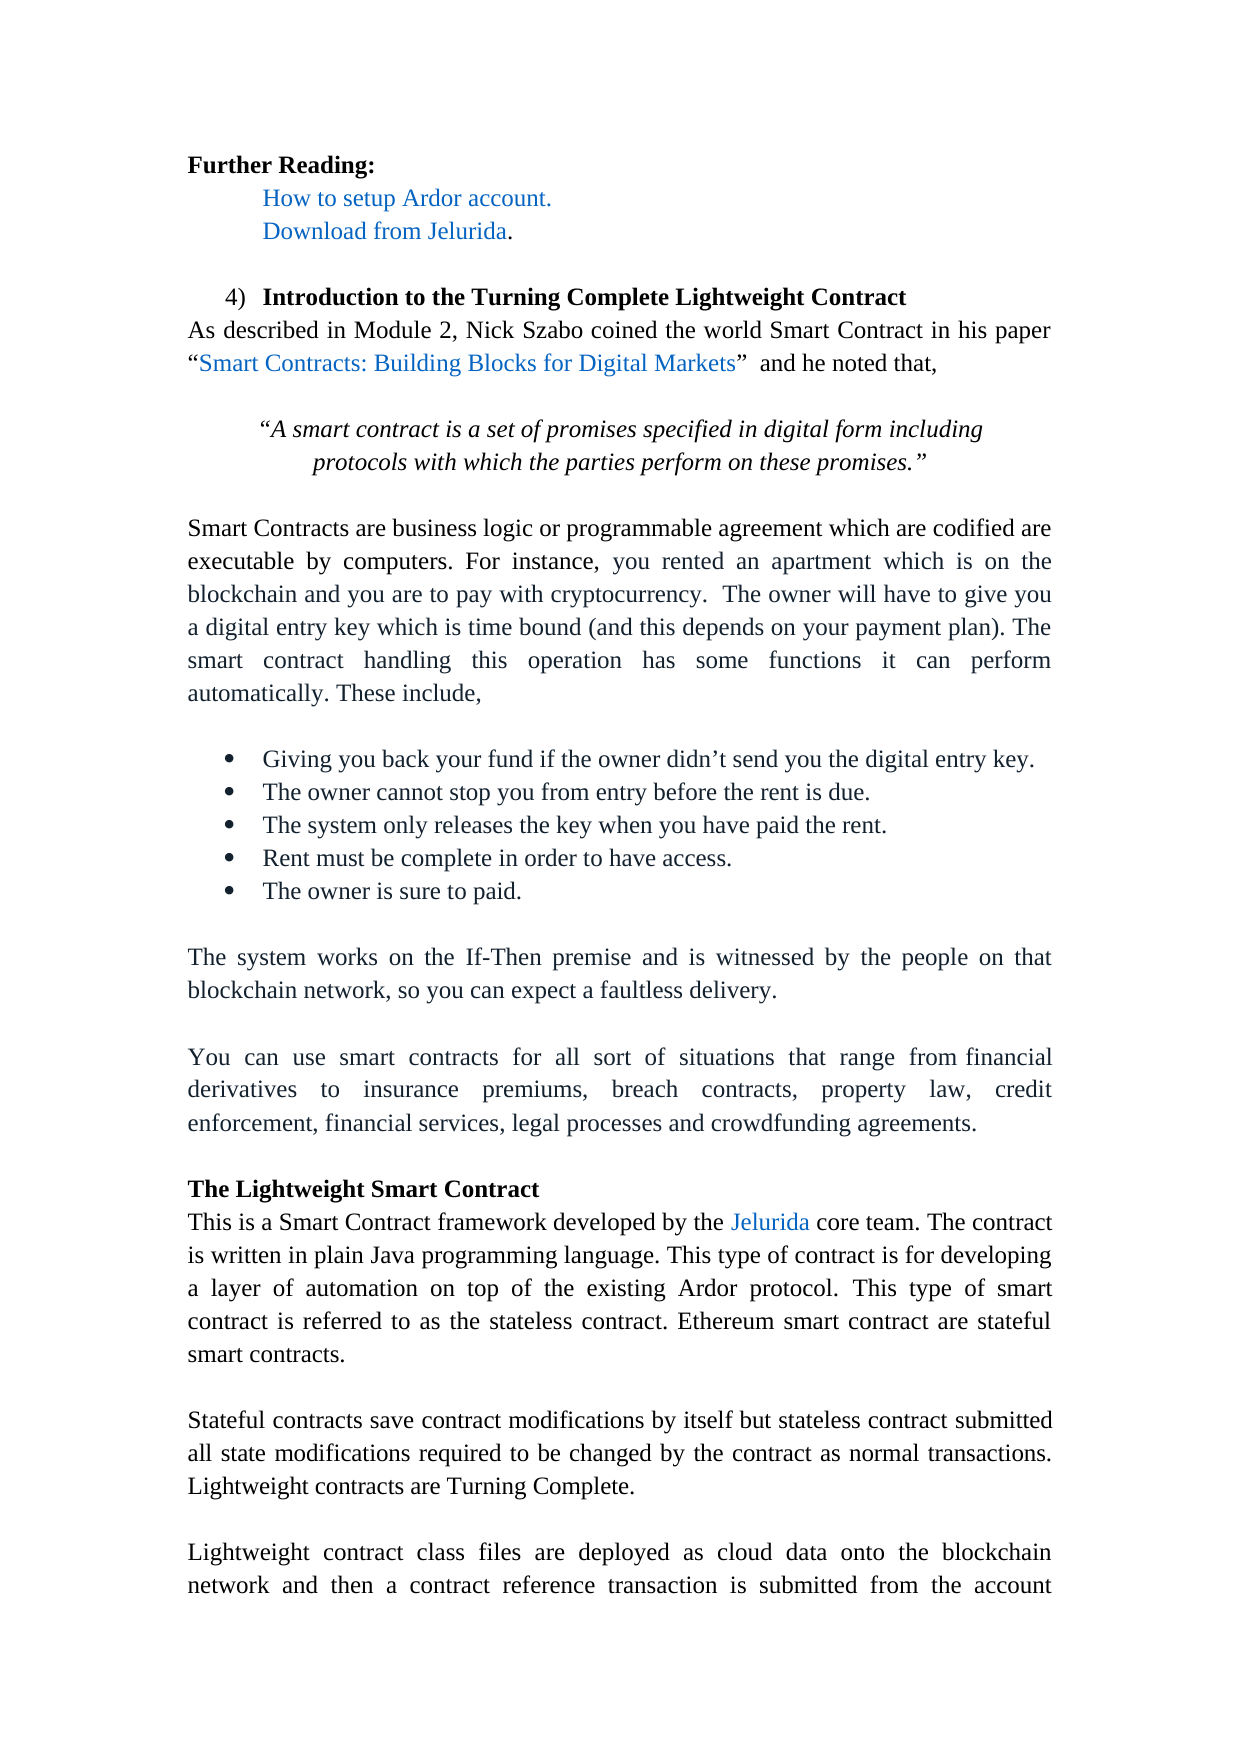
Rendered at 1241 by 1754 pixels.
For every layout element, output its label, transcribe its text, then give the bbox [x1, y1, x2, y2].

list Giving you back your fund if the owner didn’t send you the digital entry key. [225, 744, 1053, 773]
text “A smart contract is a set of promises specified in digital form including [187, 414, 1053, 443]
text How to setup Ardor account. [262, 183, 1053, 212]
text Further Reading: [187, 150, 1053, 179]
text The Lightweight Smart Contract [187, 1174, 1053, 1202]
text protocols with which the parties perform on these promises.” [187, 447, 1053, 476]
text Smart Contracts are business logic or programmable agreement which are codified are executable by computers. For instance, you rented an apartment which is on the blockchain and you are to pay with cryptocurrency. The owner will have to give you a digital entry key which is time bound (and this depends on your payment plan). The smart contract handling this operation has some functions it can perform automatically. These include, [187, 513, 1053, 707]
text Download from Jelurida. [262, 216, 1053, 245]
list The owner cannot stop you from entry before the rent is due. [225, 777, 1053, 806]
list The system only releases the key when you have paid the rent. [225, 810, 1053, 839]
list The owner is sure to paid. [225, 876, 1053, 905]
list Rent must be complete in order to have access. [225, 843, 1053, 872]
text Stateful contracts save contract modifications by itself but stateless contract submitted all state modifications required to be changed by the contract as normal transactions. Lightweight contracts are Turning Complete. [187, 1405, 1053, 1499]
text As described in Module 2, Nick Szabo coined the world Smart Contract in his paper “Smart Contracts: Building Blocks for Digital Markets” and he noted that, [187, 315, 1053, 377]
list Introduction to the Turning Complete Lightweight Contract [225, 282, 1053, 311]
text This is a Smart Contract framework developed by the Jelurida core team. The contract is written in plain Java programming language. This type of contract is for developing a layer of automation on top of the existing Ardor protocol. This type of smart contract is referred to as the stateless contract. Ethereum smart contract are stateful smart contracts. [187, 1207, 1053, 1367]
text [187, 1537, 1053, 1599]
text The system works on the If-Then premise and is witnessed by the people on that blockchain network, so you can expect a faultless delivery. [187, 942, 1053, 1004]
text You can use smart contracts for all sort of situations that range from financial derivatives to insurance premiums, breach contracts, property law, credit enforcement, financial services, legal processes and crowdfunding agreements. [187, 1042, 1053, 1136]
